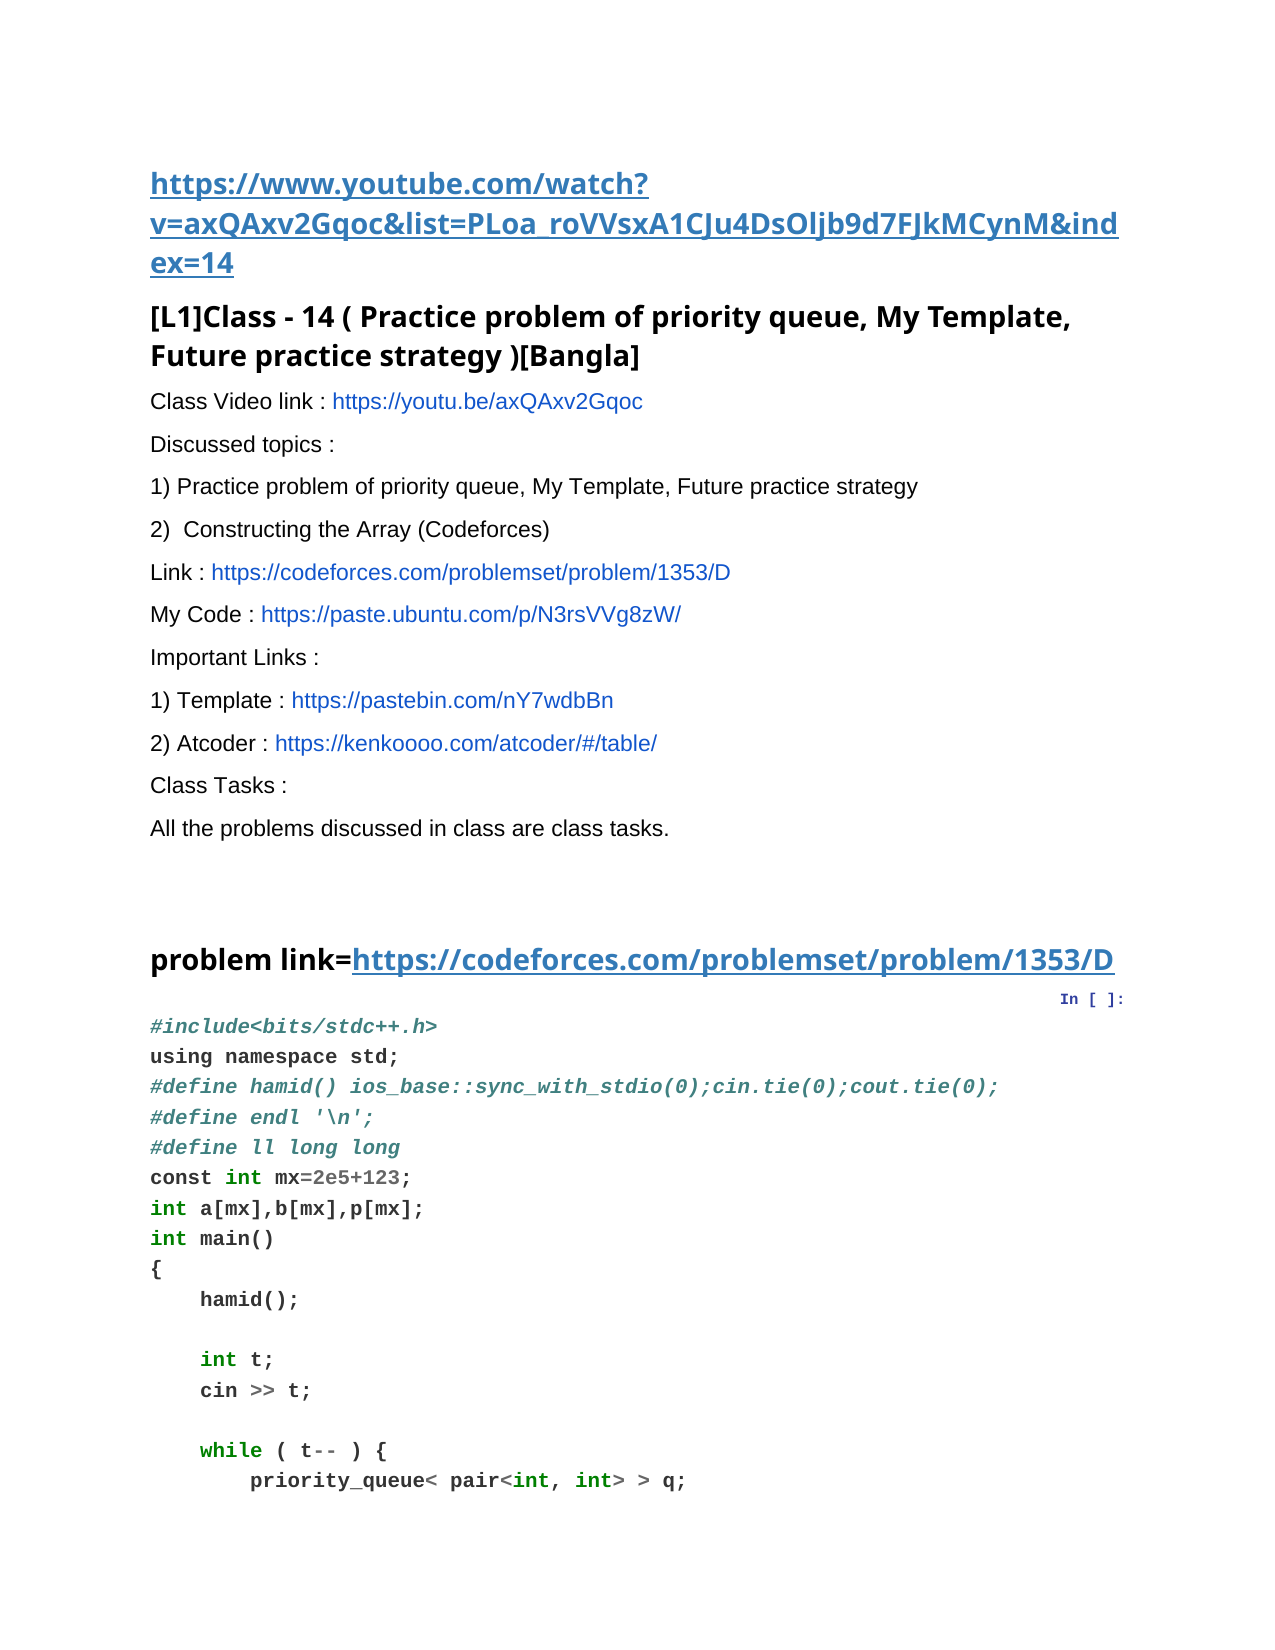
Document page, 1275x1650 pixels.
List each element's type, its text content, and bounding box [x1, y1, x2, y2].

text int main() [150, 1221, 1125, 1252]
text Class Video link : https://youtu.be/axQAxv2Gqoc [150, 388, 1125, 414]
text #include<bits/stdc++.h> [150, 1009, 1125, 1039]
text All the problems discussed in class are class tasks. [150, 815, 1125, 841]
text Discussed topics : [150, 431, 1125, 457]
text Link : https://codeforces.com/problemset/problem/1353/D [150, 559, 1125, 585]
text priority_queue< pair<int, int> > q; [150, 1464, 1125, 1494]
text int a[mx],b[mx],p[mx]; [150, 1191, 1125, 1221]
text https://www.youtube.com/watch?v=axQAxv2Gqoc&list=PLoa_roVVsxA1CJu4DsOljb9d7FJkMCynM&index=14 [150, 163, 1125, 282]
text 2) Atcoder : https://kenkoooo.com/atcoder/#/table/ [150, 729, 1125, 756]
text const int mx=2e5+123; [150, 1161, 1125, 1191]
text Important Links : [150, 644, 1125, 670]
text using namespace std; [150, 1039, 1125, 1070]
text #define endl '\n'; [150, 1100, 1125, 1130]
text My Code : https://paste.ubuntu.com/p/N3rsVVg8zW/ [150, 601, 1125, 628]
text #define ll long long [150, 1130, 1125, 1161]
text #define hamid() ios_base::sync_with_stdio(0);cin.tie(0);cout.tie(0); [150, 1070, 1125, 1100]
text Class Tasks : [150, 772, 1125, 798]
text 2) Constructing the Array (Codeforces) [150, 516, 1125, 542]
text In [ ]: [150, 979, 1125, 1009]
text cin >> t; [150, 1373, 1125, 1403]
text [L1]Class - 14 ( Practice problem of priority queue, My Template, Future practice strategy )[Bangla] [150, 296, 1125, 375]
text hamid(); [150, 1282, 1125, 1312]
text 1) Practice problem of priority queue, My Template, Future practice strategy [150, 473, 1125, 499]
text problem link=https://codeforces.com/problemset/problem/1353/D [150, 939, 1125, 979]
text 1) Template : https://pastebin.com/nY7wdbBn [150, 687, 1125, 713]
text while ( t-- ) { [150, 1433, 1125, 1464]
text int t; [150, 1343, 1125, 1373]
text { [150, 1252, 1125, 1282]
